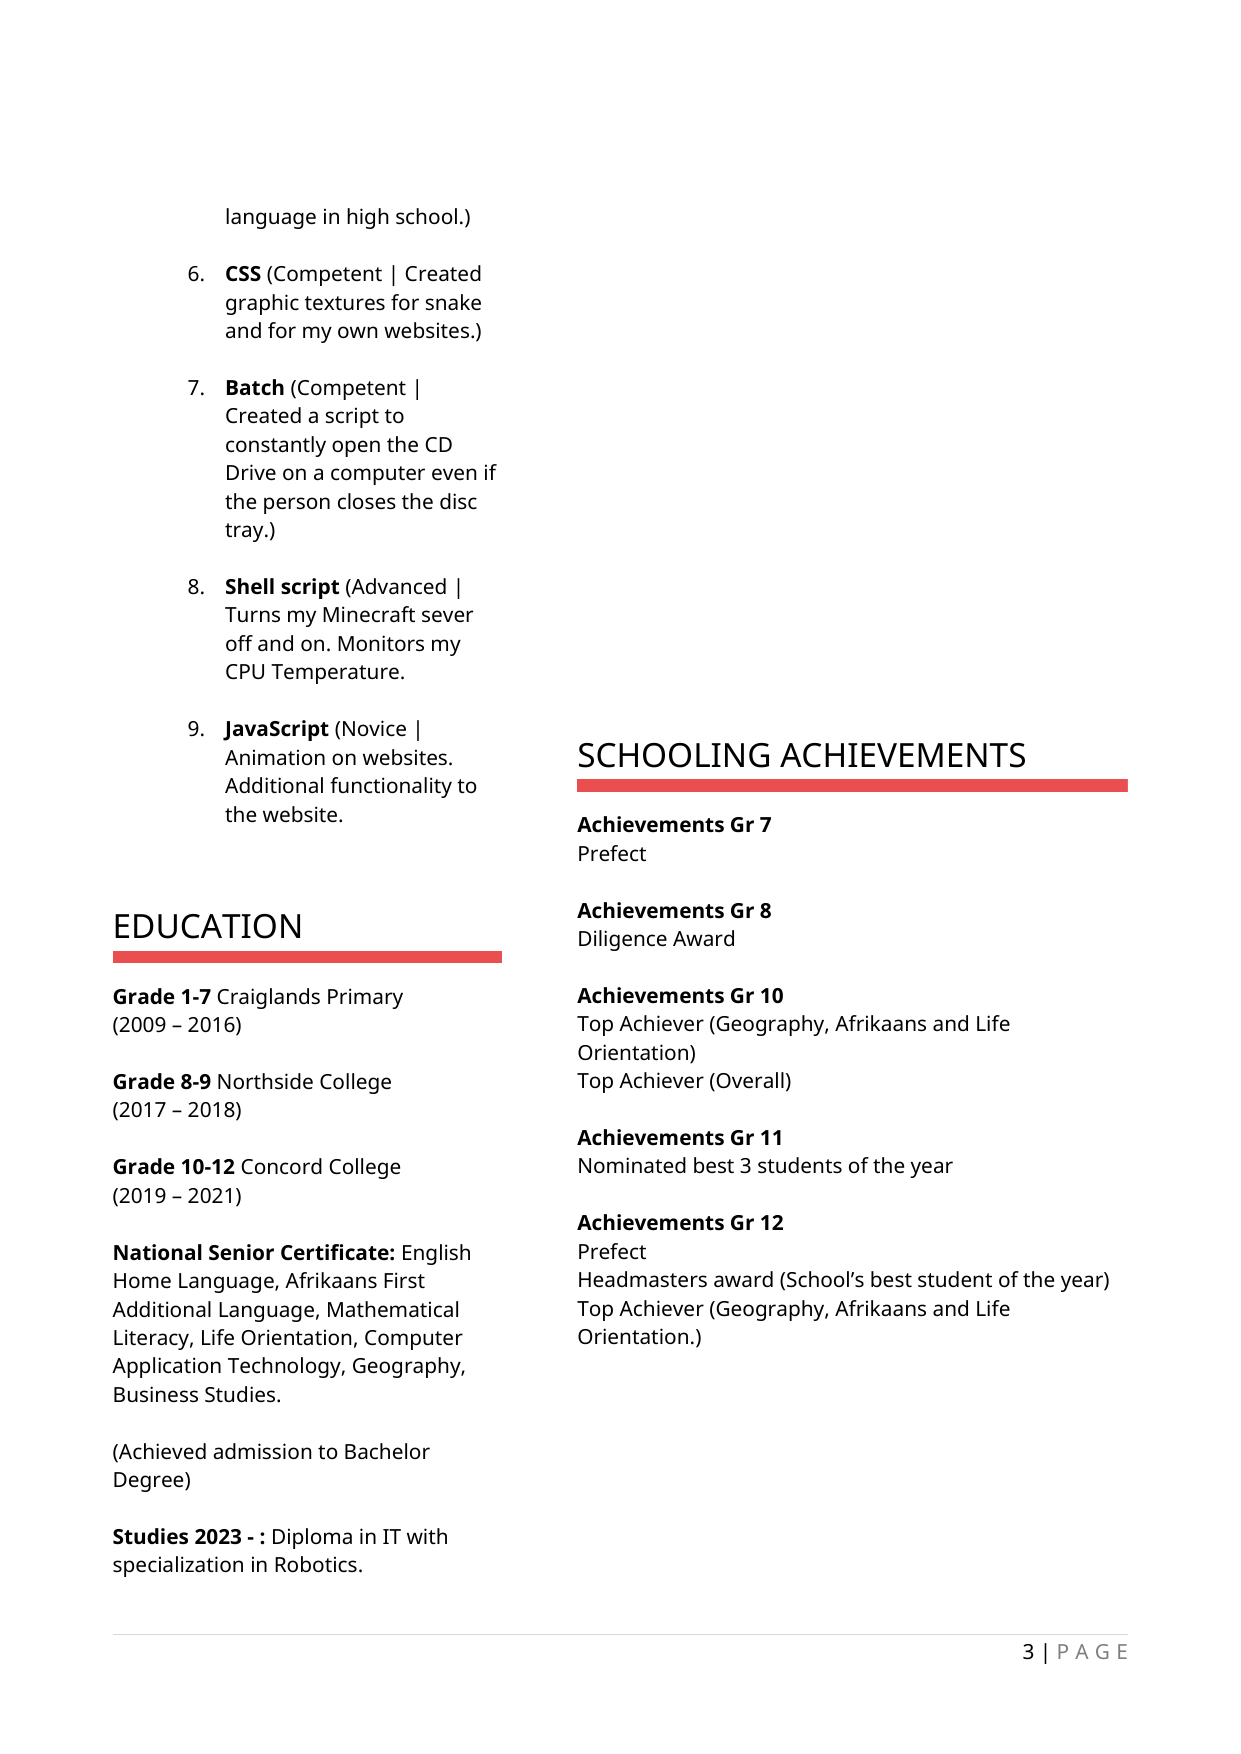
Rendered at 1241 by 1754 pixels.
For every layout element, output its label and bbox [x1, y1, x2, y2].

table_header [577, 150, 1128, 779]
table_header [113, 150, 577, 1579]
table_header [577, 792, 1128, 1579]
